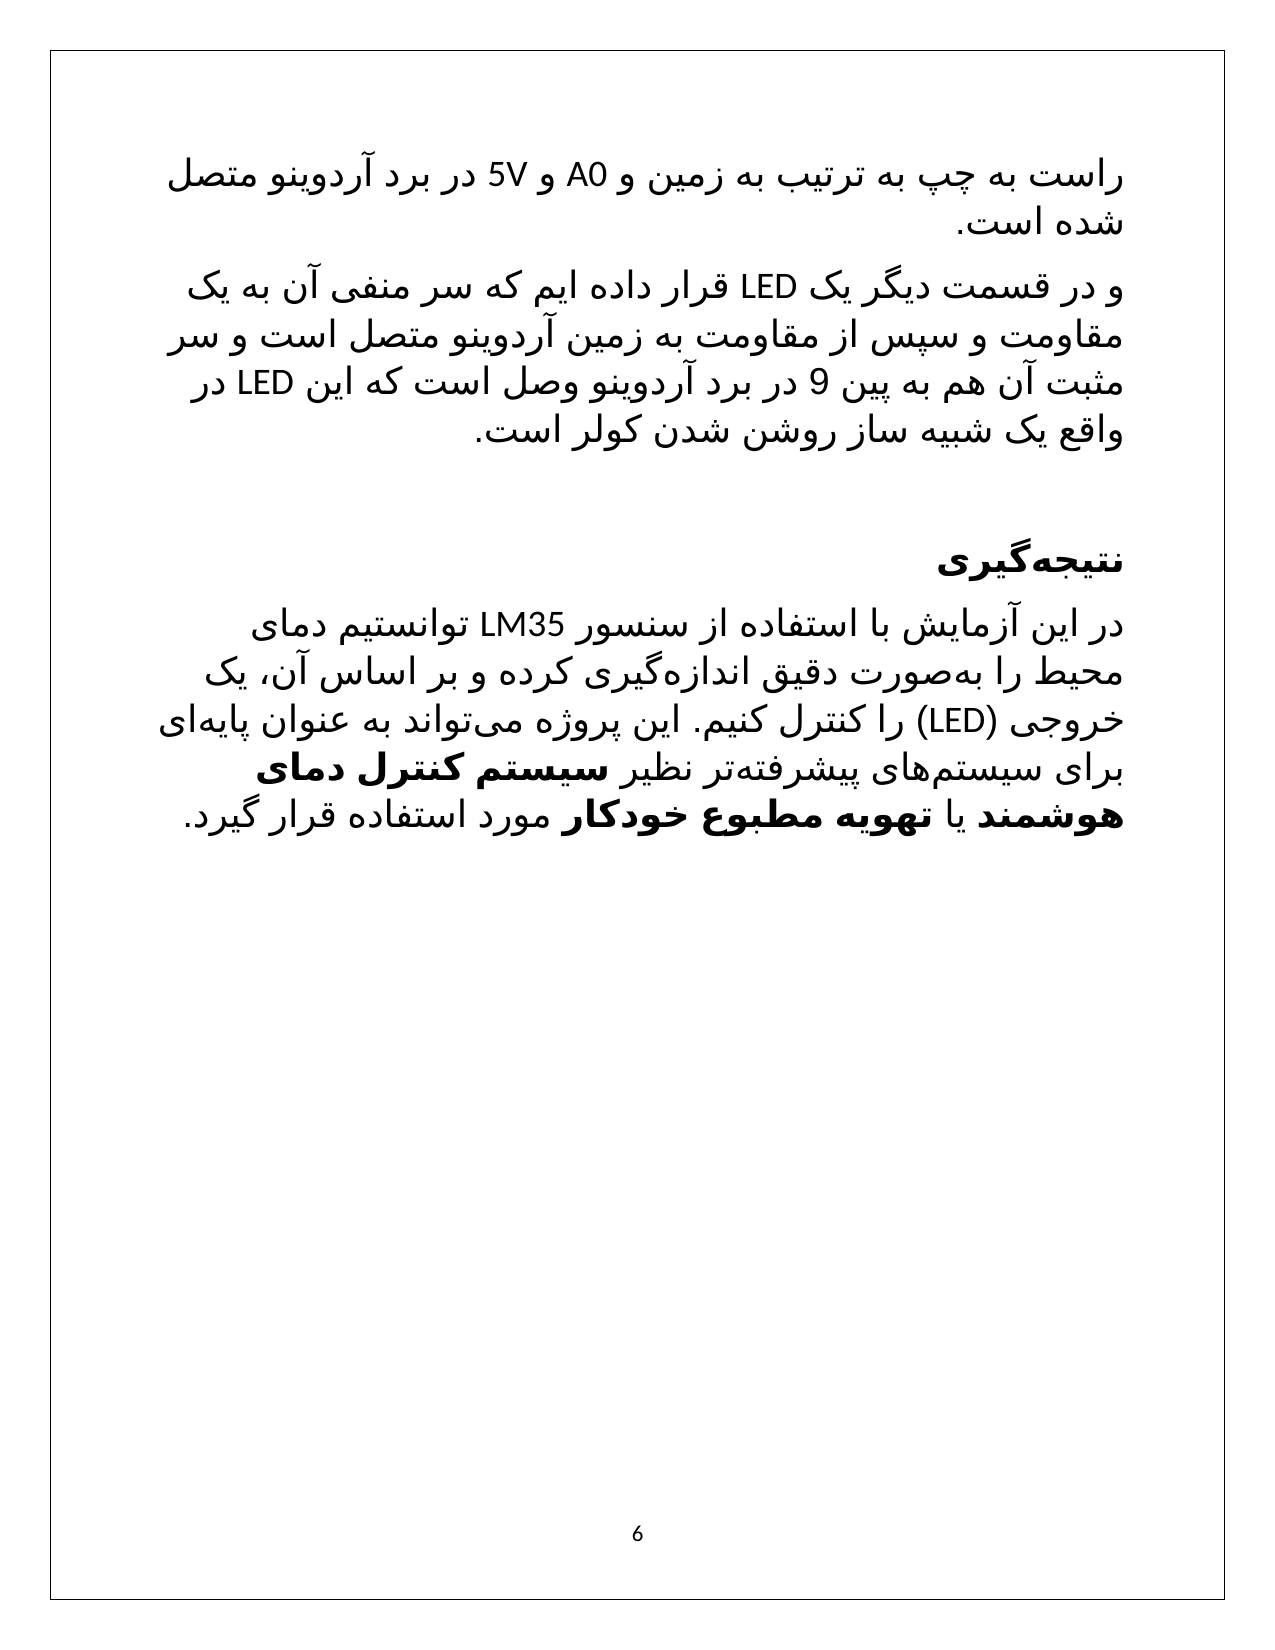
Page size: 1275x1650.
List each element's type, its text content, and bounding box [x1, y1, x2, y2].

text نتیجه‌گیری [150, 537, 1125, 580]
text در این آزمایش با استفاده از سنسور LM35 توانستیم دمای محیط را به‌صورت دقیق اندازه‌گیری کرده و بر اساس آن، یک خروجی (LED) را کنترل کنیم. این پروژه می‌تواند به عنوان پایه‌ای برای سیستم‌های پیشرفته‌تر نظیر سیستم کنترل دمای هوشمند یا تهویه مطبوع خودکار مورد استفاده قرار گیرد. [150, 600, 1125, 835]
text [150, 150, 1125, 242]
text و در قسمت دیگر یک LED قرار داده ایم که سر منفی آن به یک مقاومت و سپس از مقاومت به زمین آردوینو متصل است و سر مثبت آن هم به پین 9 در برد آردوینو وصل است که این LED در واقع یک شبیه ساز روشن شدن کولر است. [150, 262, 1125, 451]
